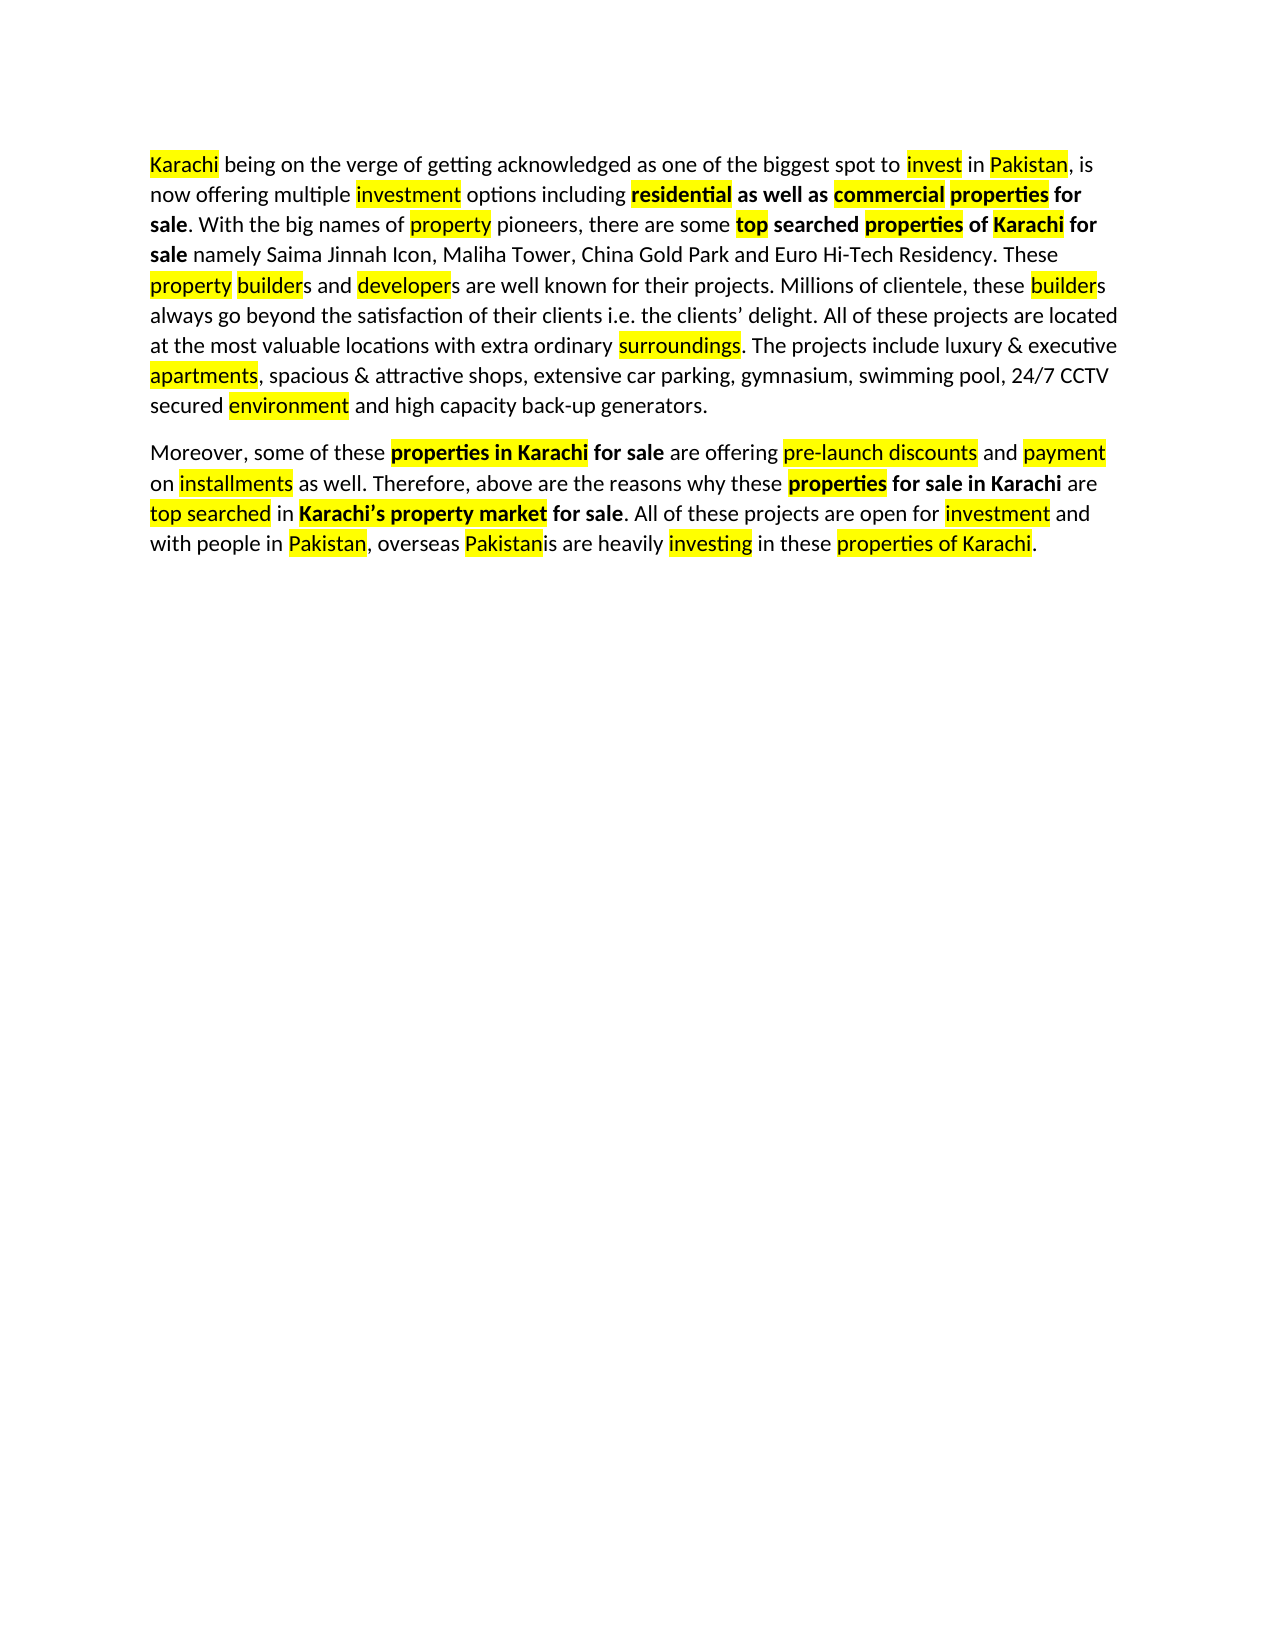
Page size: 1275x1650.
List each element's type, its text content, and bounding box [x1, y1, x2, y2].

text Karachi being on the verge of getting acknowledged as one of the biggest spot to invest in Pakistan, is now offering multiple investment options including residential as well as commercial properties for sale. With the big names of property pioneers, there are some top searched properties of Karachi for sale namely Saima Jinnah Icon, Maliha Tower, China Gold Park and Euro Hi-Tech Residency. These property builders and developers are well known for their projects. Millions of clientele, these builders always go beyond the satisfaction of their clients i.e. the clients’ delight. All of these projects are located at the most valuable locations with extra ordinary surroundings. The projects include luxury & executive apartments, spacious & attractive shops, extensive car parking, gymnasium, swimming pool, 24/7 CCTV secured environment and high capacity back-up generators. [150, 150, 1125, 420]
text Moreover, some of these properties in Karachi for sale are offering pre-launch discounts and payment on installments as well. Therefore, above are the reasons why these properties for sale in Karachi are top searched in Karachi’s property market for sale. All of these projects are open for investment and with people in Pakistan, overseas Pakistanis are heavily investing in these properties of Karachi. [150, 438, 1125, 557]
